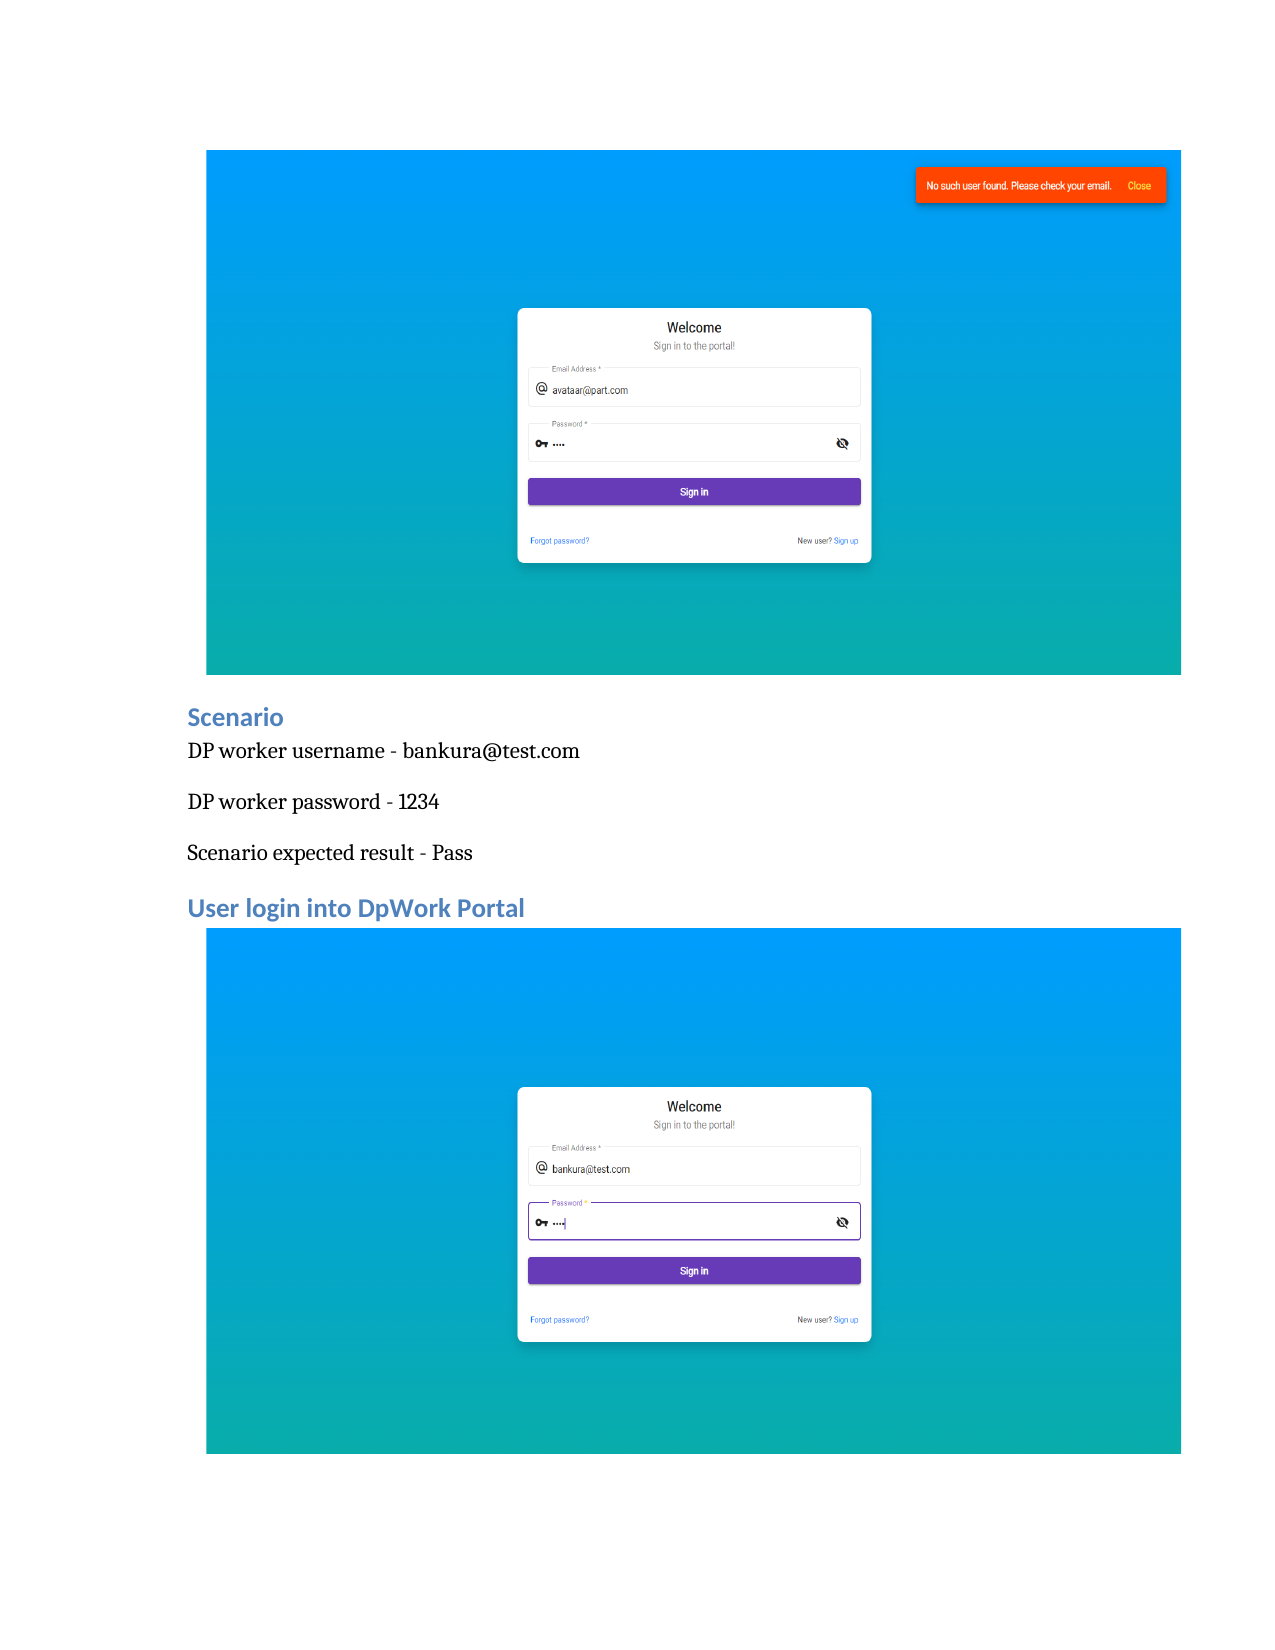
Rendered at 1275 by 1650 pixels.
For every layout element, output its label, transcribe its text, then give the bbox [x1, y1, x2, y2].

text Scenario expected result - Pass [187, 840, 1087, 866]
text DP worker username - bankura@test.com [187, 738, 1087, 764]
picture [206, 928, 1182, 997]
picture [206, 1088, 1182, 1454]
picture [206, 309, 1182, 675]
subtitle User login into DpWork Portal [187, 891, 1087, 924]
subtitle Scenario [187, 700, 1087, 733]
text DP worker password - 1234 [187, 789, 1087, 815]
picture [206, 150, 1182, 218]
